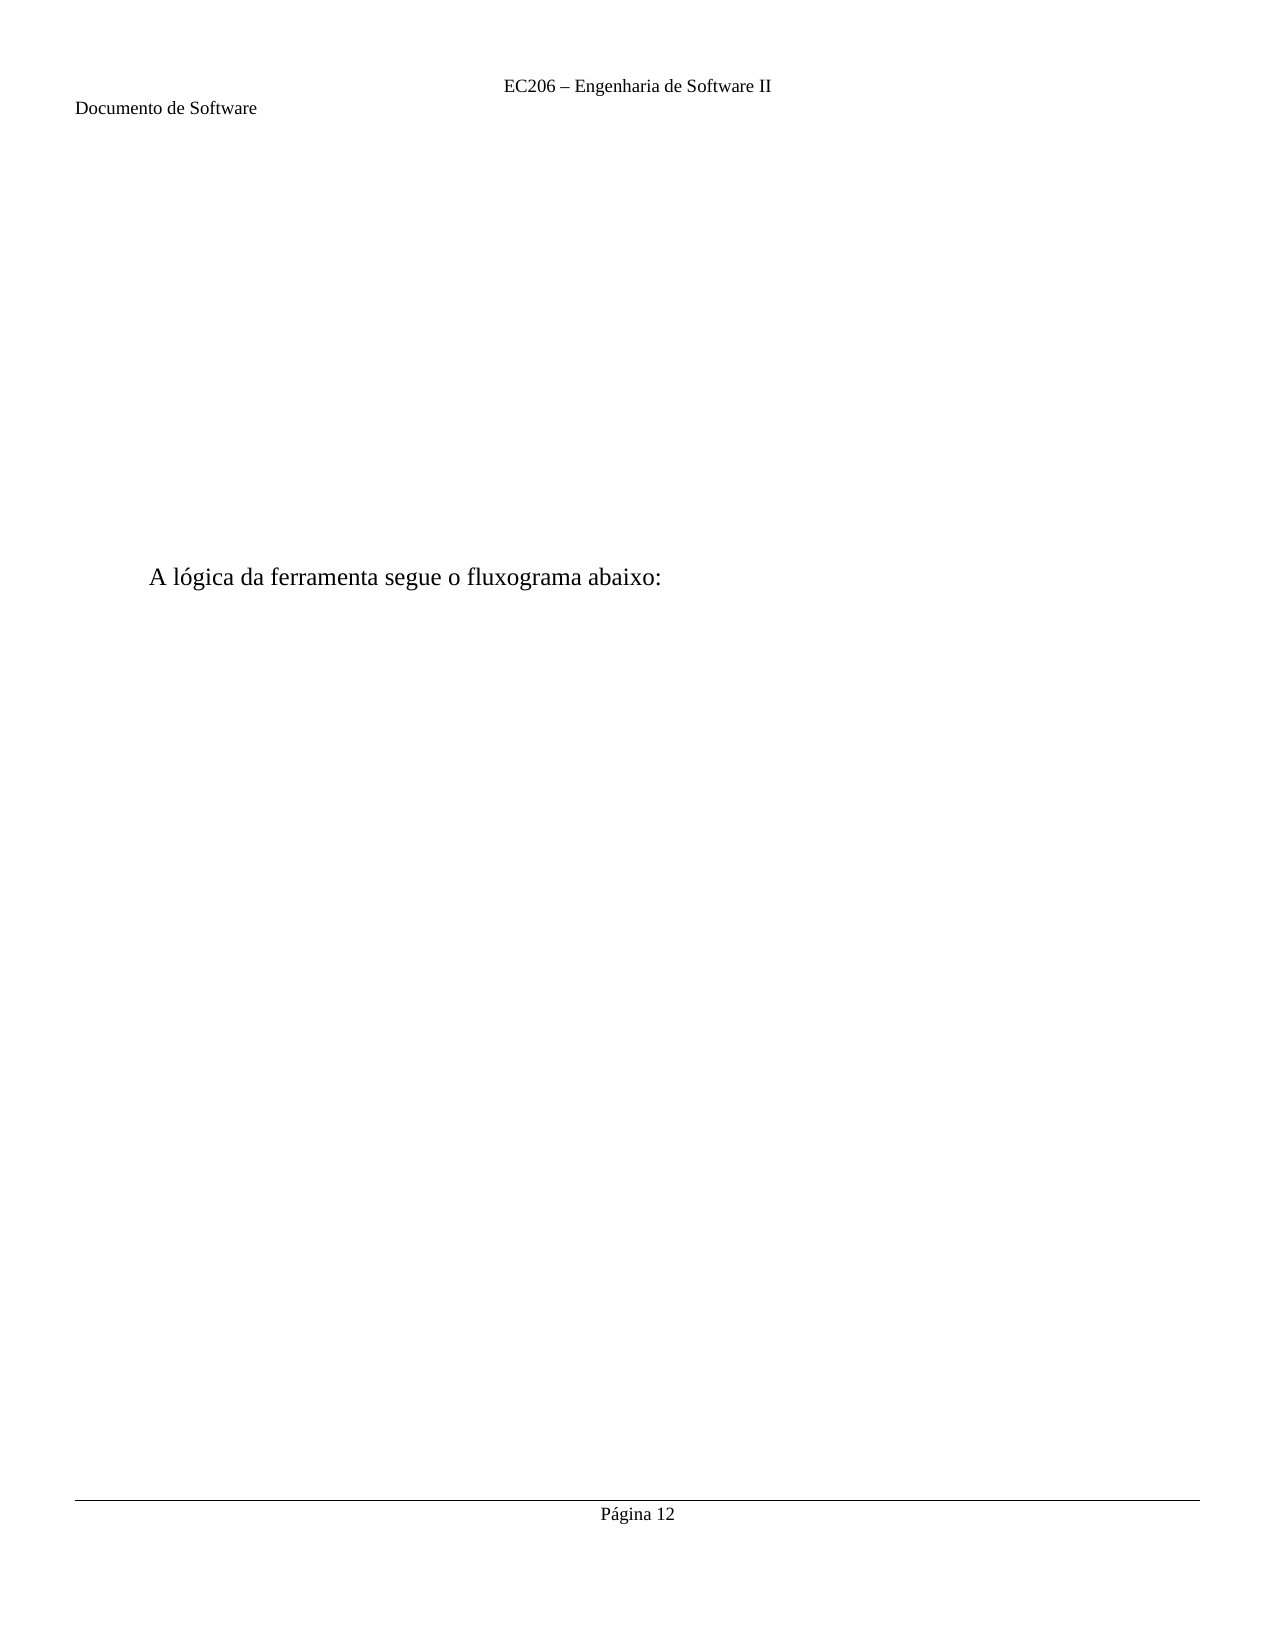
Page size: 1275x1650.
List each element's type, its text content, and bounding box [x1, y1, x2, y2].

text A lógica da ferramenta segue o fluxograma abaixo: [75, 562, 1200, 591]
